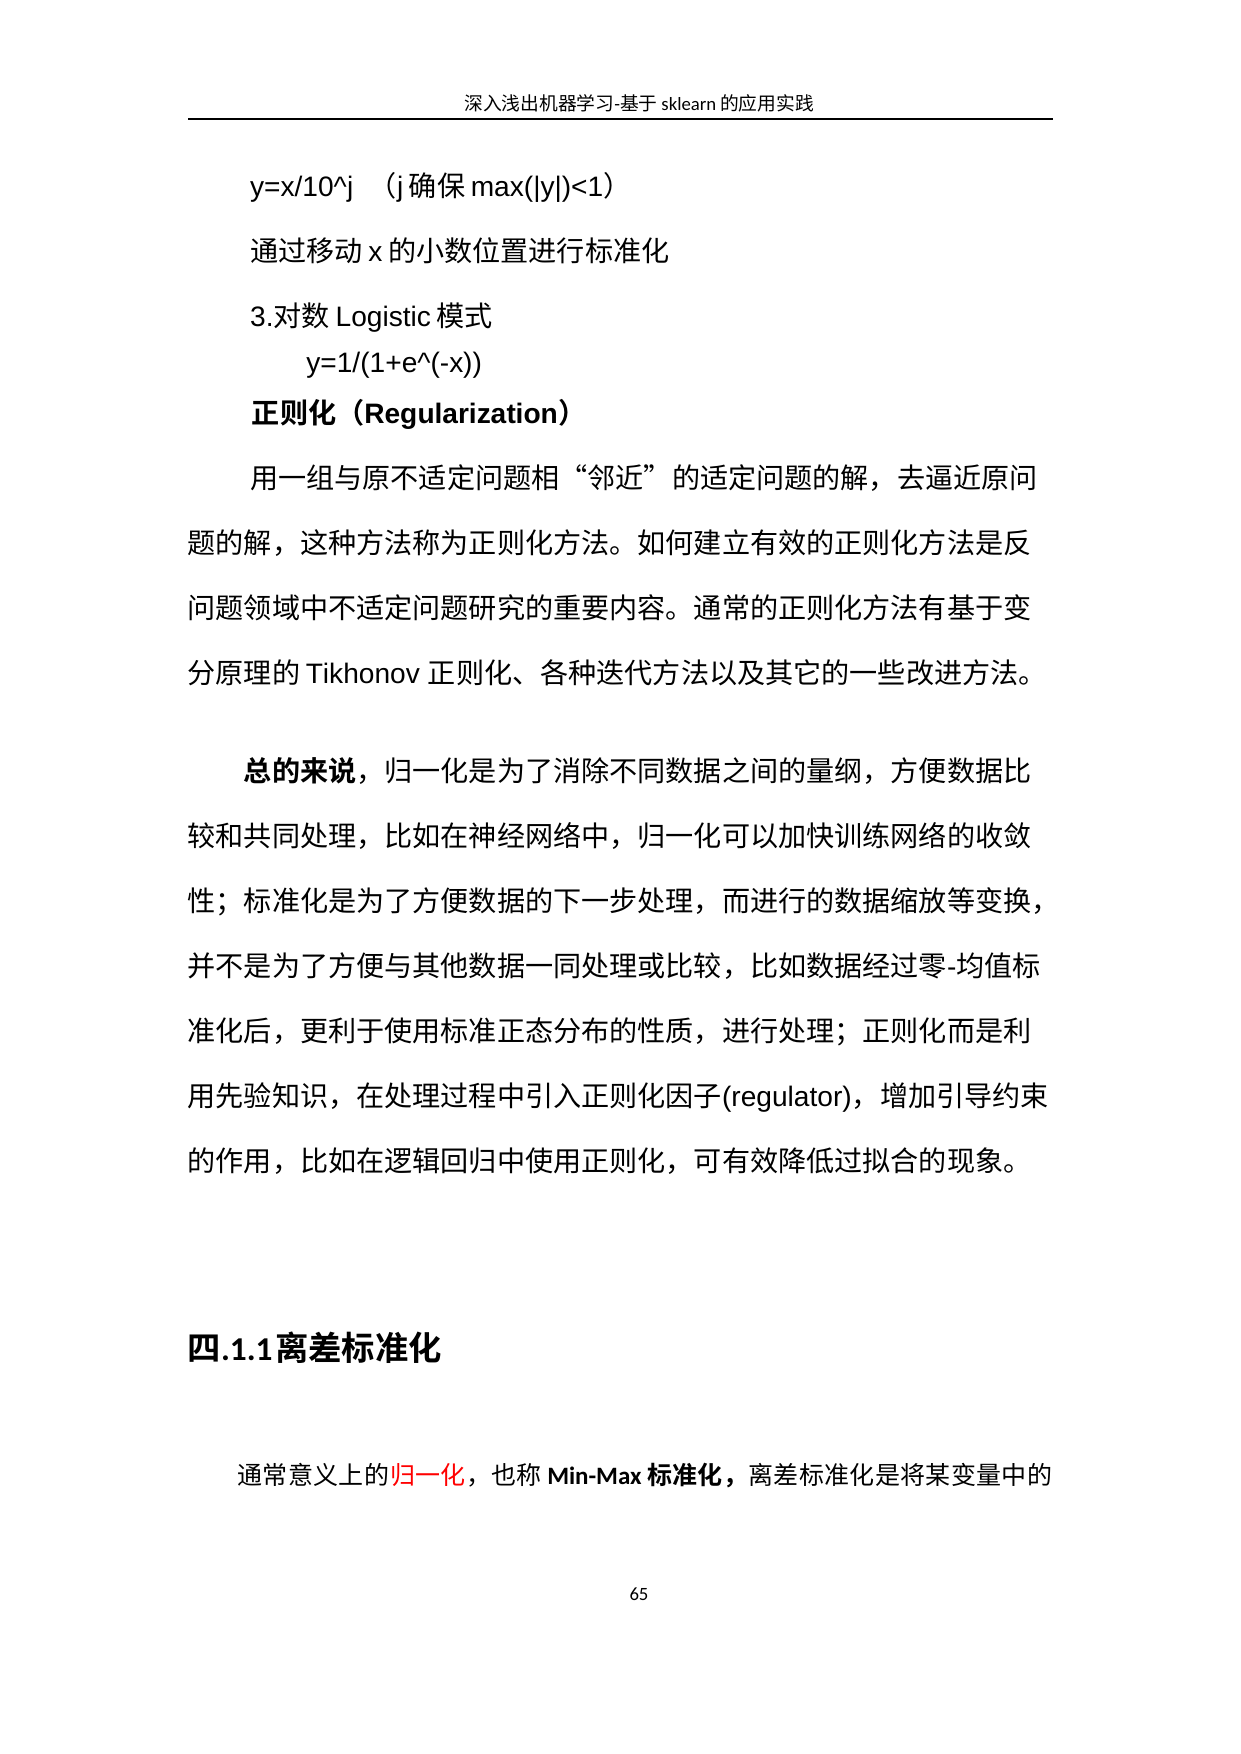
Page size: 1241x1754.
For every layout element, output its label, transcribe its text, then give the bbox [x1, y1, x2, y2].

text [187, 1441, 1053, 1506]
text 总的来说，归一化是为了消除不同数据之间的量纲，方便数据比较和共同处理，比如在神经网络中，归一化可以加快训练网络的收敛性；标准化是为了方便数据的下一步处理，而进行的数据缩放等变换，并不是为了方便与其他数据一同处理或比较，比如数据经过零-均值标准化后，更利于使用标准正态分布的性质，进行处理；正则化而是利用先验知识，在处理过程中引入正则化因子(regulator)，增加引导约束的作用，比如在逻辑回归中使用正则化，可有效降低过拟合的现象。 [187, 736, 1053, 1191]
text 用一组与原不适定问题相“邻近”的适定问题的解，去逼近原问题的解，这种方法称为正则化方法。如何建立有效的正则化方法是反问题领域中不适定问题研究的重要内容。通常的正则化方法有基于变分原理的Tikhonov 正则化、各种迭代方法以及其它的一些改进方法。 [187, 444, 1053, 704]
subtitle 离差标准化 [187, 1314, 1053, 1379]
text 正则化（Regularization） [187, 379, 1053, 444]
text y=1/(1+e^(-x)) [187, 346, 1053, 379]
text 通过移动x的小数位置进行标准化 [187, 216, 1053, 281]
text y=x/10^j （j确保max(|y|)<1） [187, 151, 1053, 216]
text 3.对数Logistic模式 [187, 281, 1053, 346]
